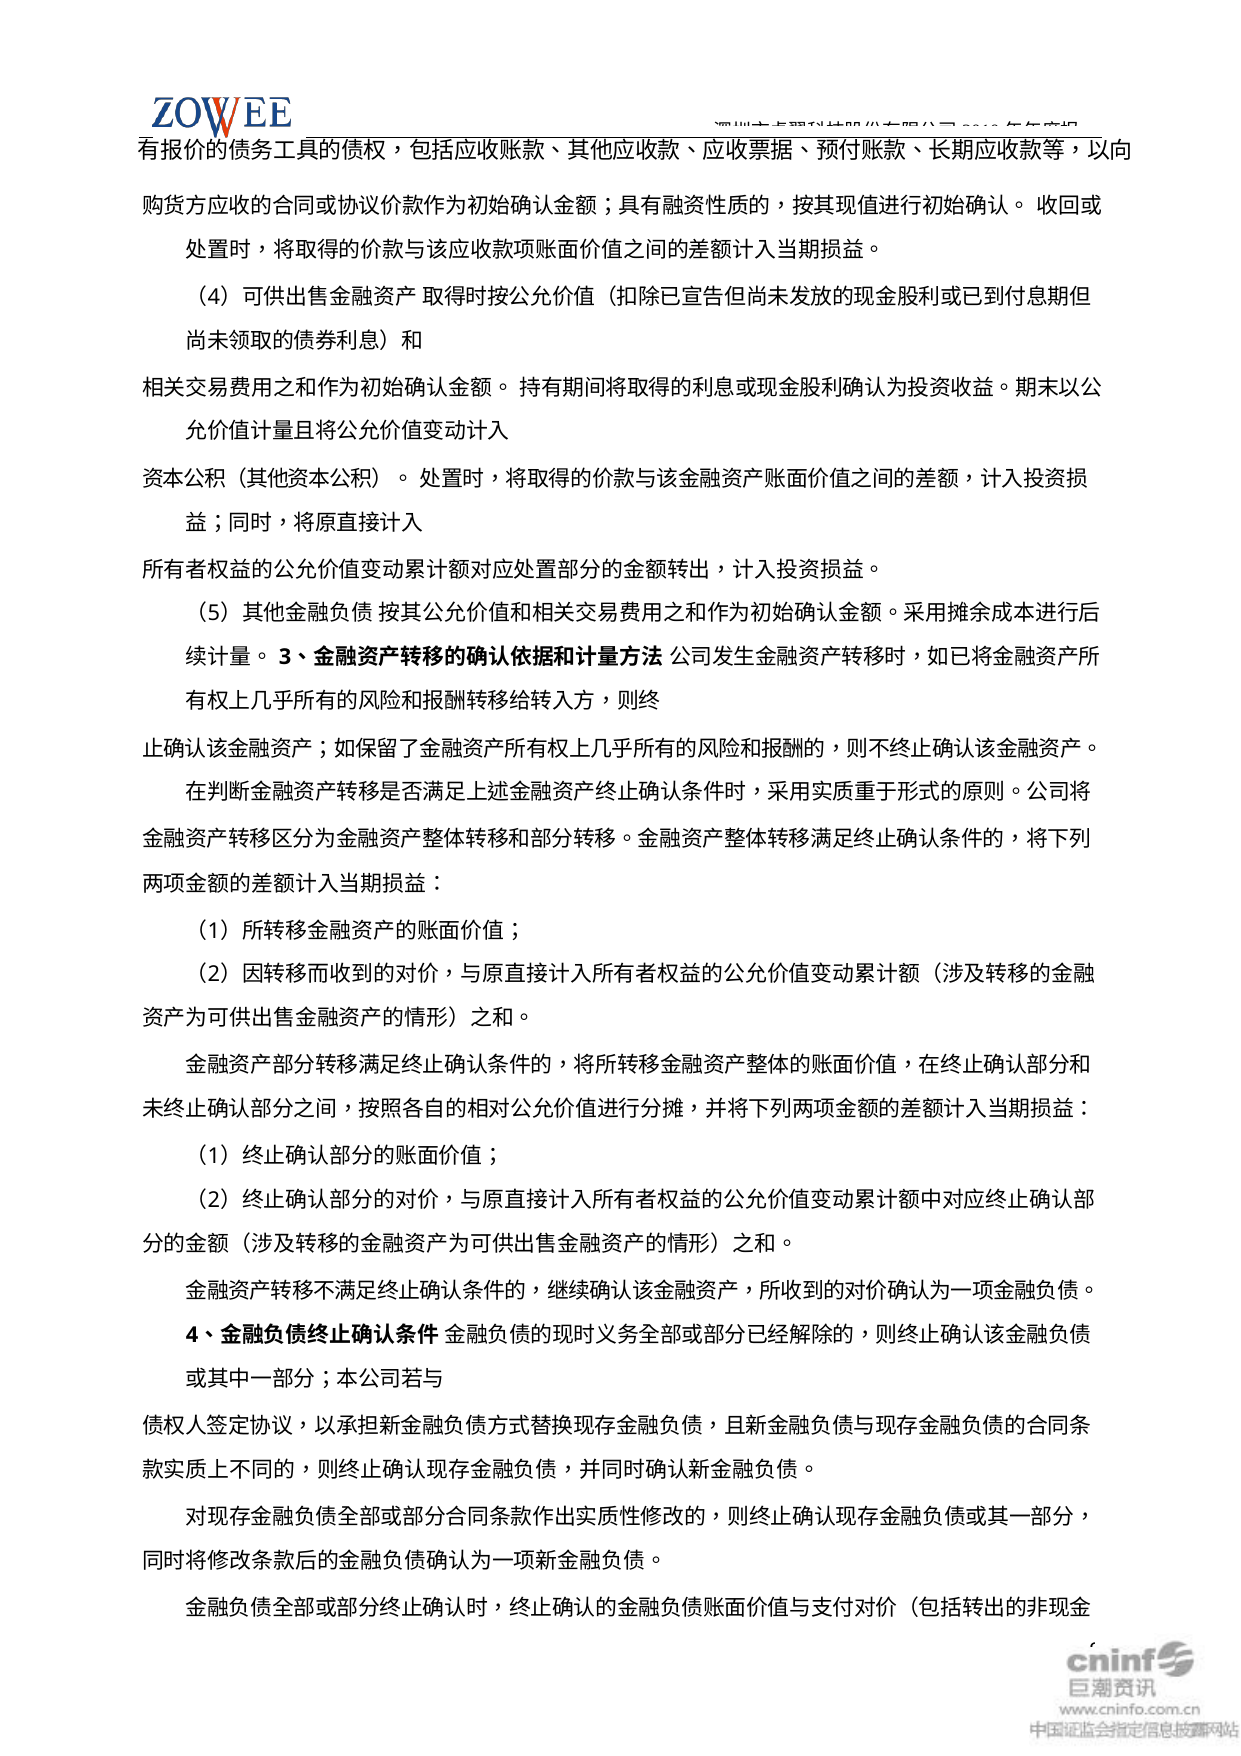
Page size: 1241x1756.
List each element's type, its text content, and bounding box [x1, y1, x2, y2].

text 所有者权益的公允价值变动累计额对应处置部分的金额转出，计入投资损益。 [142, 554, 1112, 583]
text （1）终止确认部分的账面价值； [186, 1140, 1112, 1170]
picture [152, 77, 306, 171]
text 购货方应收的合同或协议价款作为初始确认金额；具有融资性质的，按其现值进行初始确认。 收回或处置时，将取得的价款与该应收款项账面价值之间的差额计入当期损益。 [142, 190, 1112, 263]
text 金融负债全部或部分终止确认时，终止确认的金融负债账面价值与支付对价（包括转出的非现金 [186, 1592, 1112, 1622]
text （2）因转移而收到的对价，与原直接计入所有者权益的公允价值变动累计额（涉及转移的金融 资产为可供出售金融资产的情形）之和。 [142, 958, 1112, 1032]
text （2）终止确认部分的对价，与原直接计入所有者权益的公允价值变动累计额中对应终止确认部 分的金额（涉及转移的金融资产为可供出售金融资产的情形）之和。 [142, 1184, 1112, 1258]
text 相关交易费用之和作为初始确认金额。 持有期间将取得的利息或现金股利确认为投资收益。期末以公允价值计量且将公允价值变动计入 [142, 372, 1112, 445]
text 金融资产转移区分为金融资产整体转移和部分转移。金融资产整体转移满足终止确认条件的，将下列 两项金额的差额计入当期损益： [142, 823, 1112, 897]
text （1）所转移金融资产的账面价值； [186, 915, 1112, 944]
text 金融资产部分转移满足终止确认条件的，将所转移金融资产整体的账面价值，在终止确认部分和 未终止确认部分之间，按照各自的相对公允价值进行分摊，并将下列两项金额的差额计入当期损益： [142, 1049, 1112, 1123]
text 资本公积（其他资本公积）。 处置时，将取得的价款与该金融资产账面价值之间的差额，计入投资损益；同时，将原直接计入 [142, 463, 1112, 536]
text （5）其他金融负债 按其公允价值和相关交易费用之和作为初始确认金额。采用摊余成本进行后续计量。 3、金融资产转移的确认依据和计量方法 公司发生金融资产转移时，如已将金融资产所有权上几乎所有的风险和报酬转移给转入方，则终 [186, 597, 1112, 715]
text 止确认该金融资产；如保留了金融资产所有权上几乎所有的风险和报酬的，则不终止确认该金融资产。 在判断金融资产转移是否满足上述金融资产终止确认条件时，采用实质重于形式的原则。公司将 [142, 733, 1112, 806]
text 对现存金融负债全部或部分合同条款作出实质性修改的，则终止确认现存金融负债或其一部分， 同时将修改条款后的金融负债确认为一项新金融负债。 [142, 1501, 1112, 1574]
text 债权人签定协议，以承担新金融负债方式替换现存金融负债，且新金融负债与现存金融负债的合同条 款实质上不同的，则终止确认现存金融负债，并同时确认新金融负债。 [142, 1410, 1112, 1483]
text （4）可供出售金融资产 取得时按公允价值（扣除已宣告但尚未发放的现金股利或已到付息期但尚未领取的债券利息）和 [186, 281, 1112, 354]
text 金融资产转移不满足终止确认条件的，继续确认该金融资产，所收到的对价确认为一项金融负债。 4、金融负债终止确认条件 金融负债的现时义务全部或部分已经解除的，则终止确认该金融负债或其中一部分；本公司若与 [186, 1275, 1112, 1393]
picture [1029, 1633, 1241, 1754]
